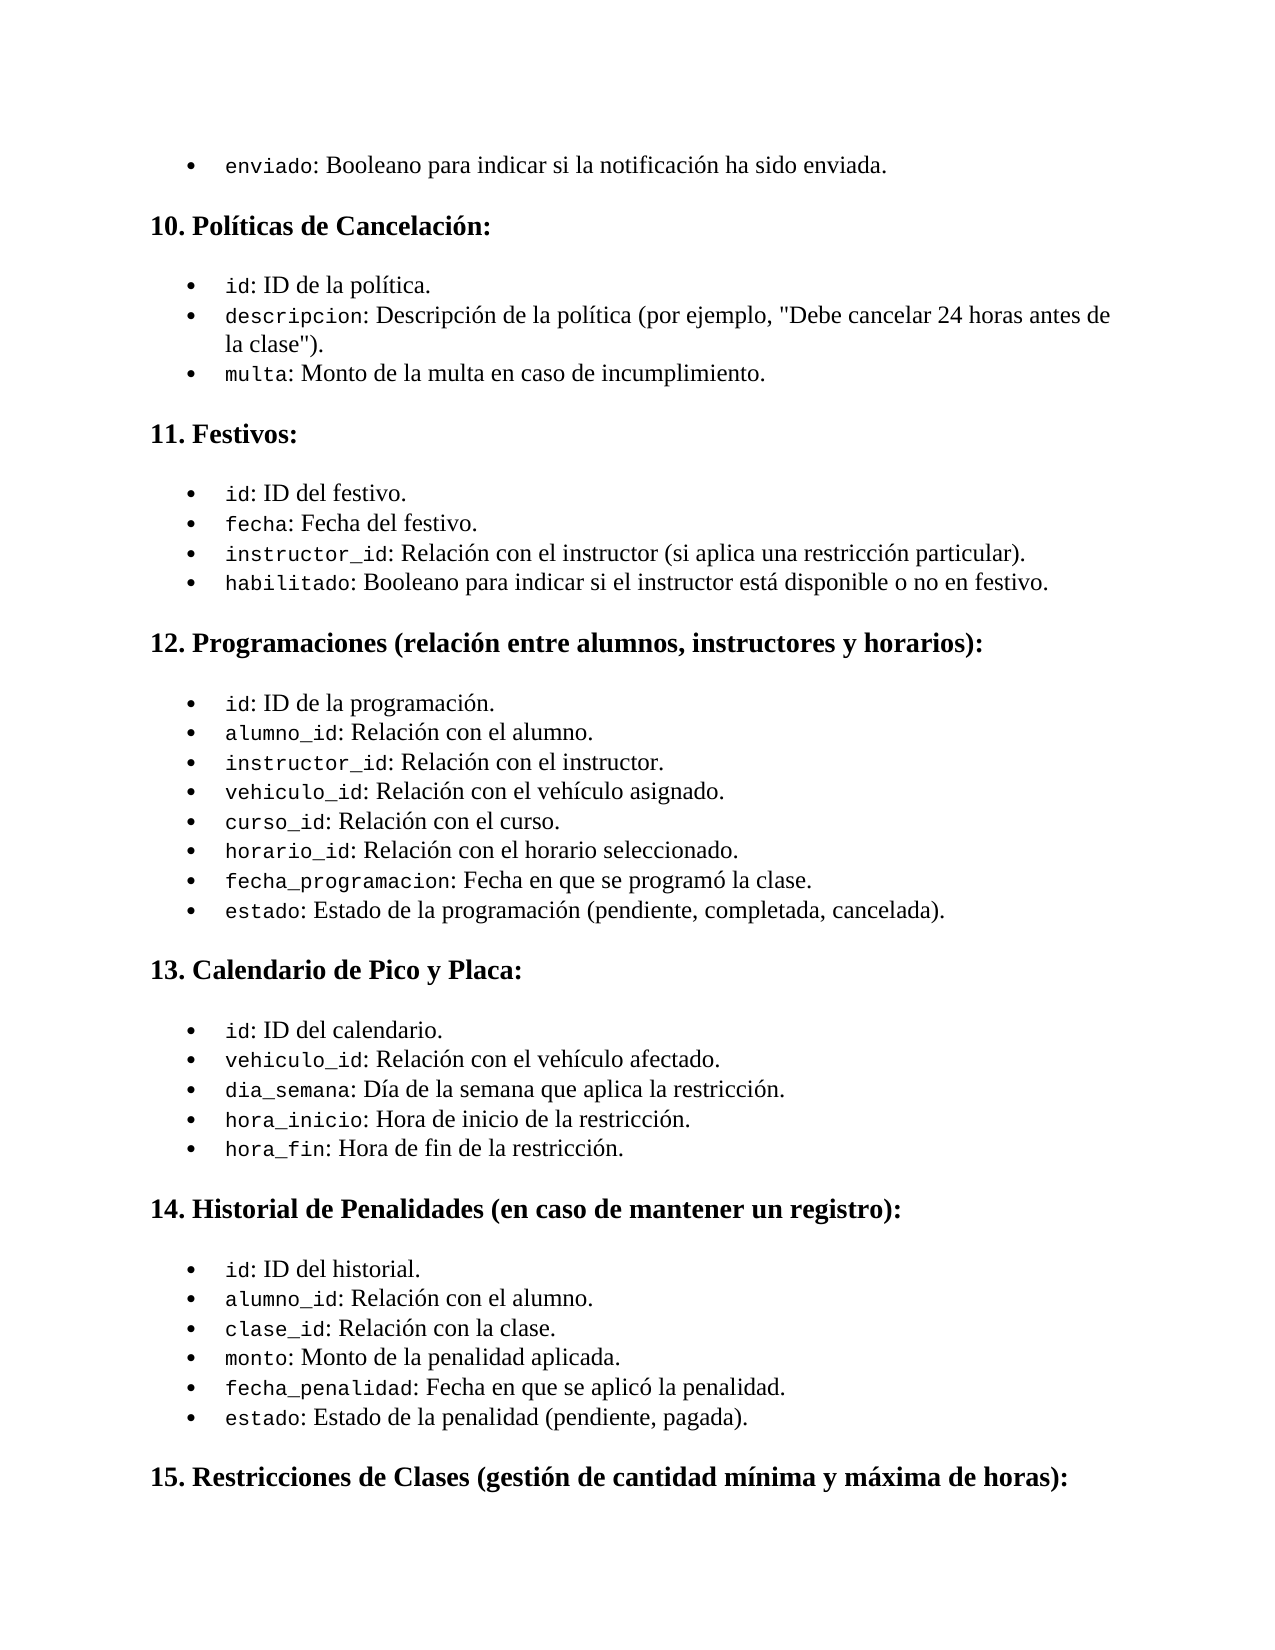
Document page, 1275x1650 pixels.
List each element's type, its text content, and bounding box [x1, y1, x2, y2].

list estado: Estado de la programación (pendiente, completada, cancelada). [187, 895, 1125, 924]
list id: ID del calendario. [187, 1015, 1125, 1044]
list monto: Monto de la penalidad aplicada. [187, 1342, 1125, 1372]
list id: ID del festivo. [187, 478, 1125, 508]
list vehiculo_id: Relación con el vehículo afectado. [187, 1044, 1125, 1074]
list enviado: Booleano para indicar si la notificación ha sido enviada. [187, 150, 1125, 179]
list id: ID de la programación. [187, 688, 1125, 717]
list curso_id: Relación con el curso. [187, 806, 1125, 836]
list instructor_id: Relación con el instructor (si aplica una restricción particular). [187, 538, 1125, 567]
text 14. Historial de Penalidades (en caso de mantener un registro): [150, 1192, 1125, 1224]
list vehiculo_id: Relación con el vehículo asignado. [187, 776, 1125, 806]
list dia_semana: Día de la semana que aplica la restricción. [187, 1074, 1125, 1104]
list alumno_id: Relación con el alumno. [187, 717, 1125, 747]
list fecha_penalidad: Fecha en que se aplicó la penalidad. [187, 1372, 1125, 1402]
list fecha_programacion: Fecha en que se programó la clase. [187, 865, 1125, 895]
text 11. Festivos: [150, 417, 1125, 449]
list alumno_id: Relación con el alumno. [187, 1283, 1125, 1313]
list estado: Estado de la penalidad (pendiente, pagada). [187, 1402, 1125, 1431]
list instructor_id: Relación con el instructor. [187, 747, 1125, 776]
list hora_inicio: Hora de inicio de la restricción. [187, 1104, 1125, 1133]
text 12. Programaciones (relación entre alumnos, instructores y horarios): [150, 626, 1125, 658]
list habilitado: Booleano para indicar si el instructor está disponible o no en festivo. [187, 567, 1125, 597]
list hora_fin: Hora de fin de la restricción. [187, 1133, 1125, 1163]
text 10. Políticas de Cancelación: [150, 209, 1125, 241]
list fecha: Fecha del festivo. [187, 508, 1125, 538]
list horario_id: Relación con el horario seleccionado. [187, 836, 1125, 865]
list descripcion: Descripción de la política (por ejemplo, "Debe cancelar 24 horas antes de la clase"). [187, 300, 1125, 358]
list id: ID de la política. [187, 270, 1125, 300]
text 15. Restricciones de Clases (gestión de cantidad mínima y máxima de horas): [150, 1460, 1125, 1493]
list id: ID del historial. [187, 1254, 1125, 1283]
text 13. Calendario de Pico y Placa: [150, 953, 1125, 986]
list multa: Monto de la multa en caso de incumplimiento. [187, 358, 1125, 388]
list clase_id: Relación con la clase. [187, 1313, 1125, 1342]
